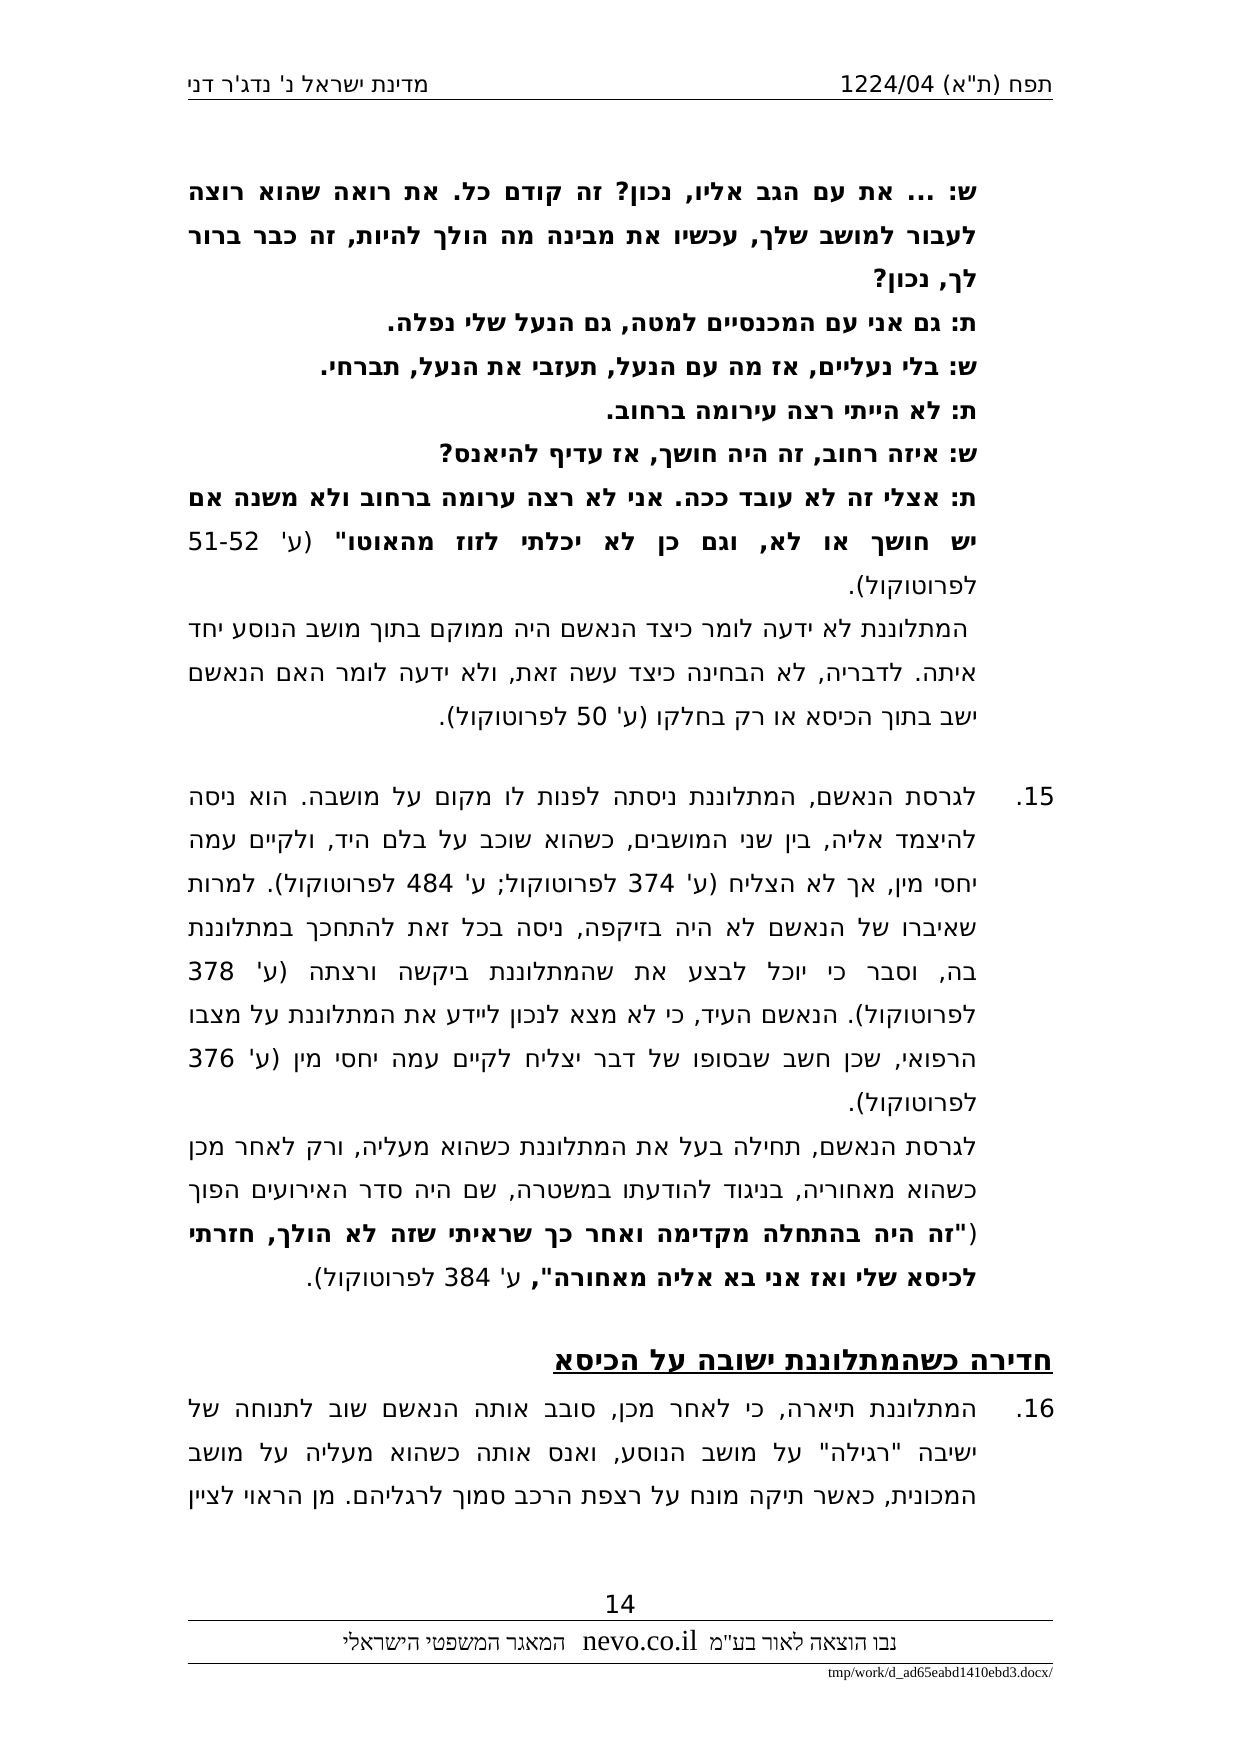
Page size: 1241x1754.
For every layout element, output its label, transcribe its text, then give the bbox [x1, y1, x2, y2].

text חדירה כשהמתלוננת ישובה על הכיסא [187, 1343, 1053, 1377]
text ש: ... את עם הגב אליו, נכון? זה קודם כל. את רואה שהוא רוצה לעבור למושב שלך, עכשיו את מבינה מה הולך להיות, זה כבר ברור לך, נכון? [187, 177, 978, 294]
text המתלוננת לא ידעה לומר כיצד הנאשם היה ממוקם בתוך מושב הנוסע יחד איתה. לדבריה, לא הבחינה כיצד עשה זאת, ולא ידעה לומר האם הנאשם ישב בתוך הכיסא או רק בחלקו (ע' 50 לפרוטוקול). [187, 615, 978, 731]
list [187, 1394, 1015, 1511]
text ת: אצלי זה לא עובד ככה. אני לא רצה ערומה ברחוב ולא משנה אם יש חושך או לא, וגם כן לא יכלתי לזוז מהאוטו" (ע' 51-52 לפרוטוקול). [187, 483, 978, 600]
text ש: בלי נעליים, אז מה עם הנעל, תעזבי את הנעל, תברחי. [187, 352, 1053, 381]
list לגרסת הנאשם, המתלוננת ניסתה לפנות לו מקום על מושבה. הוא ניסה להיצמד אליה, בין שני המושבים, כשהוא שוכב על בלם היד, ולקיים עמה יחסי מין, אך לא הצליח (ע' 374 לפרוטוקול; ע' 484 לפרוטוקול). למרות שאיברו של הנאשם לא היה בזיקפה, ניסה בכל זאת להתחכך במתלוננת בה, וסבר כי יוכל לבצע את שהמתלוננת ביקשה ורצתה (ע' 378 לפרוטוקול). הנאשם העיד, כי לא מצא לנכון ליידע את המתלוננת על מצבו הרפואי, שכן חשב שבסופו של דבר יצליח לקיים עמה יחסי מין (ע' 376 לפרוטוקול). [187, 782, 1015, 1117]
text ש: איזה רחוב, זה היה חושך, אז עדיף להיאנס? [187, 440, 1053, 469]
text ת: גם אני עם המכנסיים למטה, גם הנעל שלי נפלה. [187, 308, 1053, 338]
text ת: לא הייתי רצה עירומה ברחוב. [187, 396, 1053, 425]
text לגרסת הנאשם, תחילה בעל את המתלוננת כשהוא מעליה, ורק לאחר מכן כשהוא מאחוריה, בניגוד להודעתו במשטרה, שם היה סדר האירועים הפוך ("זה היה בהתחלה מקדימה ואחר כך שראיתי שזה לא הולך, חזרתי לכיסא שלי ואז אני בא אליה מאחורה", ע' 384 לפרוטוקול). [187, 1132, 978, 1292]
